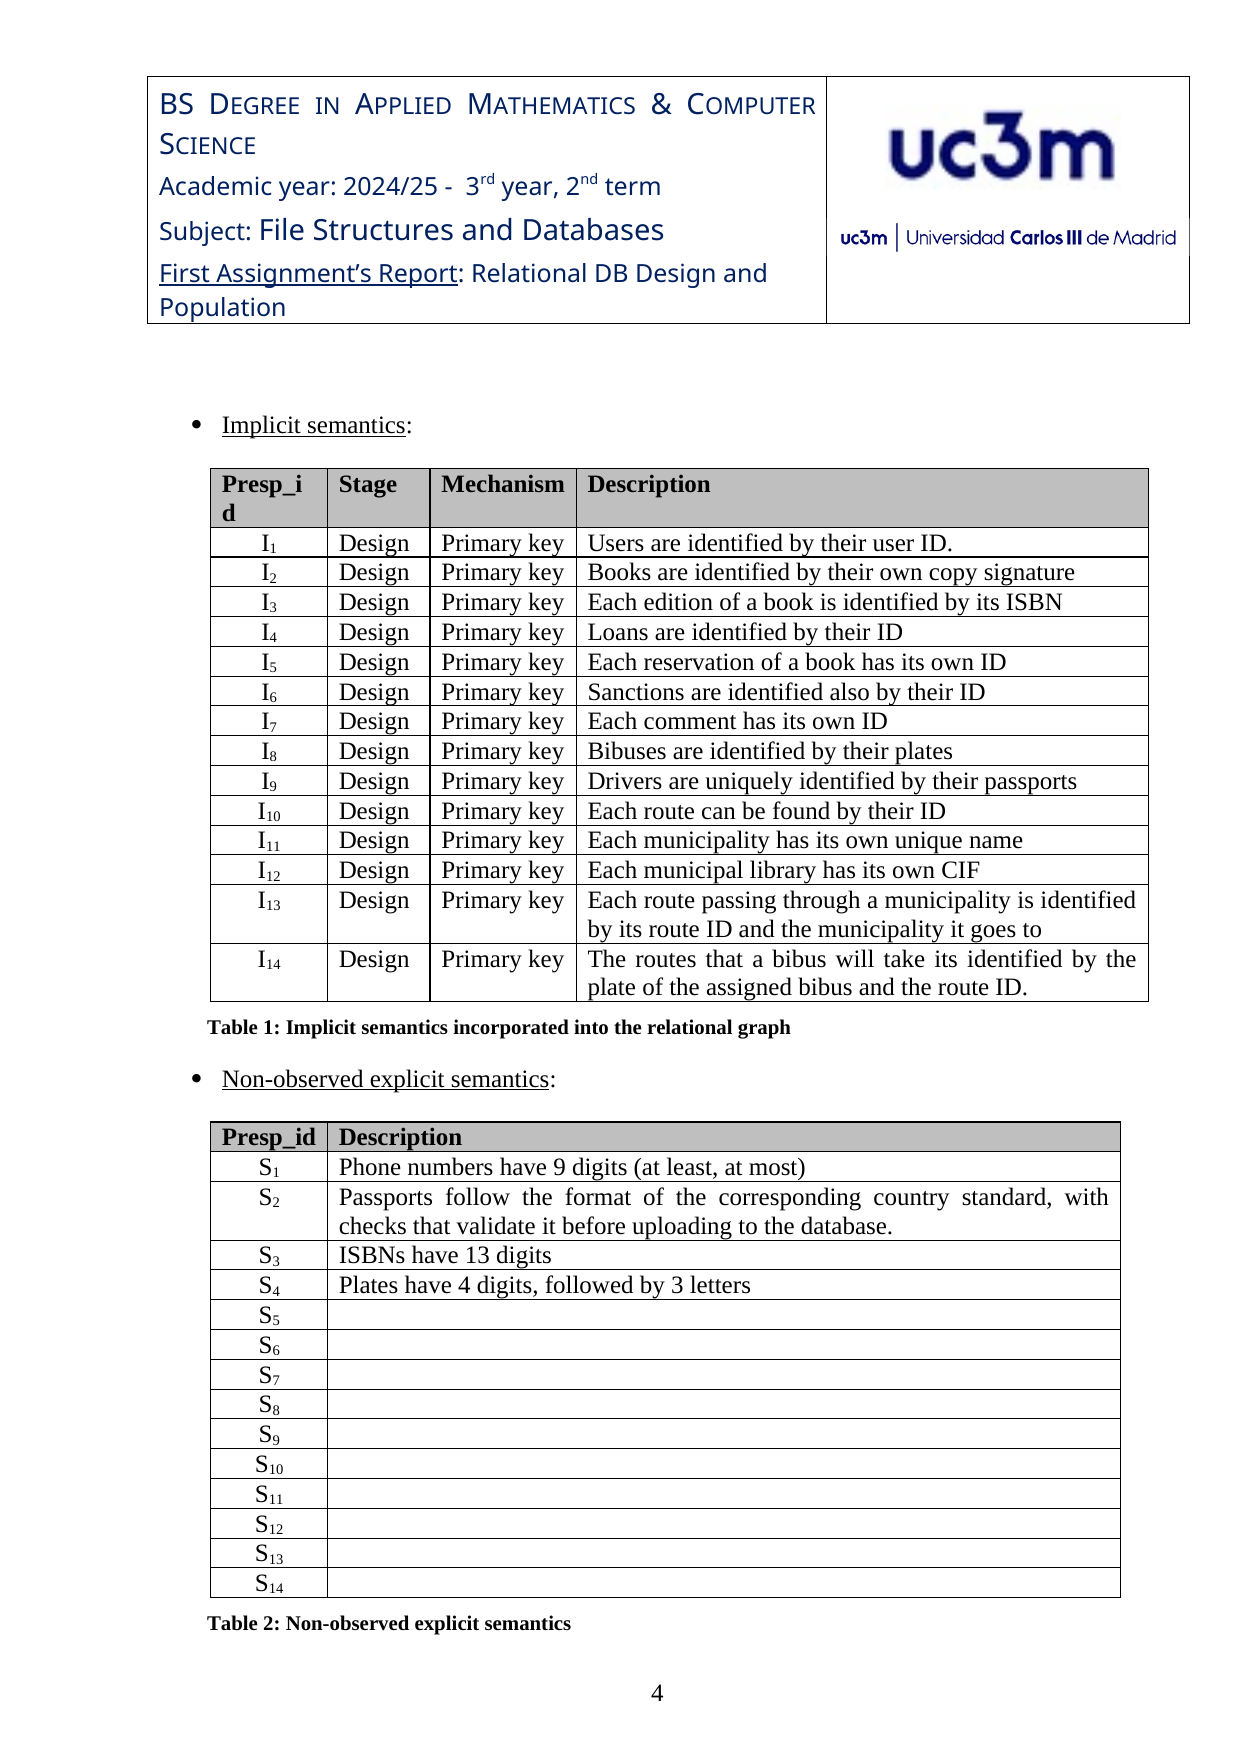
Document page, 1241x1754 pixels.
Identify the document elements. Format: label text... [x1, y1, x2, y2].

table_cell I6 [211, 677, 327, 705]
table_cell Primary key [431, 796, 576, 824]
table_cell Sanctions are identified also by their ID [577, 677, 1148, 705]
table_cell Primary key [431, 558, 576, 586]
table_cell I10 [211, 796, 327, 824]
table_cell S14 [211, 1568, 327, 1597]
table_cell Design [328, 677, 429, 705]
table_cell [328, 1479, 1120, 1508]
table_cell [328, 1539, 1120, 1567]
table_cell I2 [211, 558, 327, 586]
table_cell Users are identified by their user ID. [577, 528, 1148, 556]
table_cell Each municipality has its own unique name [577, 826, 1148, 854]
table_cell Bibuses are identified by their plates [577, 736, 1148, 765]
table_cell Primary key [431, 885, 576, 943]
table_header Stage [328, 469, 429, 527]
table_cell Design [328, 617, 429, 646]
table_cell [328, 1449, 1120, 1478]
table_cell [328, 1390, 1120, 1418]
table_cell Each edition of a book is identified by its ISBN [577, 587, 1148, 616]
table_cell S11 [211, 1479, 327, 1508]
table_cell S9 [211, 1419, 327, 1448]
table_header Presp_id [211, 1123, 327, 1151]
table_cell Plates have 4 digits, followed by 3 letters [328, 1270, 1120, 1299]
table_cell Design [328, 647, 429, 676]
table_cell I4 [211, 617, 327, 646]
table_cell Design [328, 736, 429, 765]
table_cell S1 [211, 1152, 327, 1181]
table_cell I5 [211, 647, 327, 676]
table_cell Each route passing through a municipality is identified by its route ID and the municipality it goes to [577, 885, 1148, 943]
table_cell I7 [211, 706, 327, 735]
table_cell Design [328, 826, 429, 854]
table_cell Each municipal library has its own CIF [577, 855, 1148, 884]
table_cell Phone numbers have 9 digits (at least, at most) [328, 1152, 1120, 1181]
table_cell Primary key [431, 647, 576, 676]
table_cell S12 [211, 1509, 327, 1537]
table_cell Loans are identified by their ID [577, 617, 1148, 646]
table_cell Primary key [431, 766, 576, 795]
table_cell S3 [211, 1241, 327, 1269]
table_cell [328, 1568, 1120, 1597]
table_cell I3 [211, 587, 327, 616]
table_cell [328, 1330, 1120, 1359]
table_cell Primary key [431, 944, 576, 1001]
table_cell Primary key [431, 587, 576, 616]
table_cell [328, 1509, 1120, 1537]
table_cell [328, 1300, 1120, 1329]
table_cell Design [328, 855, 429, 884]
table_cell Each route can be found by their ID [577, 796, 1148, 824]
table_cell Primary key [431, 736, 576, 765]
table_cell Primary key [431, 528, 576, 556]
table_cell S6 [211, 1330, 327, 1359]
table_cell The routes that a bibus will take its identified by the plate of the assigned bibus and the route ID. [577, 944, 1148, 1001]
table_cell S4 [211, 1270, 327, 1299]
picture [884, 105, 1121, 190]
table_cell [328, 1419, 1120, 1448]
table_cell Primary key [431, 826, 576, 854]
table_cell Design [328, 944, 429, 1001]
table_cell I12 [211, 855, 327, 884]
table_cell Primary key [431, 855, 576, 884]
text Table 2: Non-observed explicit semantics [207, 1611, 1137, 1634]
table_cell I9 [211, 766, 327, 795]
table_cell Passports follow the format of the corresponding country standard, with checks that validate it before uploading to the database. [328, 1182, 1120, 1239]
table_cell S5 [211, 1300, 327, 1329]
table_cell S7 [211, 1360, 327, 1388]
table_cell Design [328, 558, 429, 586]
table_cell Books are identified by their own copy signature [577, 558, 1148, 586]
table_cell Design [328, 766, 429, 795]
table_cell S2 [211, 1182, 327, 1239]
text Table 1: Implicit semantics incorporated into the relational graph [207, 1015, 1137, 1039]
table_cell Primary key [431, 677, 576, 705]
table_cell Design [328, 528, 429, 556]
table_cell S10 [211, 1449, 327, 1478]
table_cell I13 [211, 885, 327, 943]
table_cell Primary key [431, 706, 576, 735]
picture [826, 218, 1190, 256]
table_cell I8 [211, 736, 327, 765]
table_cell Design [328, 706, 429, 735]
table_cell Design [328, 885, 429, 943]
table_header Presp_id [211, 469, 327, 527]
table_header Description [328, 1123, 1120, 1151]
table_cell Design [328, 796, 429, 824]
table_cell ISBNs have 13 digits [328, 1241, 1120, 1269]
table_cell S13 [211, 1539, 327, 1567]
table_cell Drivers are uniquely identified by their passports [577, 766, 1148, 795]
table_cell Each reservation of a book has its own ID [577, 647, 1148, 676]
table_header Mechanism [431, 469, 576, 527]
list Non-observed explicit semantics: [192, 1064, 1137, 1093]
table_cell I1 [211, 528, 327, 556]
list Implicit semantics: [192, 411, 1137, 439]
table_cell Design [328, 587, 429, 616]
table_cell I11 [211, 826, 327, 854]
table_cell Each comment has its own ID [577, 706, 1148, 735]
table_cell I14 [211, 944, 327, 1001]
table_header Description [577, 469, 1148, 527]
table_cell Primary key [431, 617, 576, 646]
table_cell S8 [211, 1390, 327, 1418]
table_cell [328, 1360, 1120, 1388]
